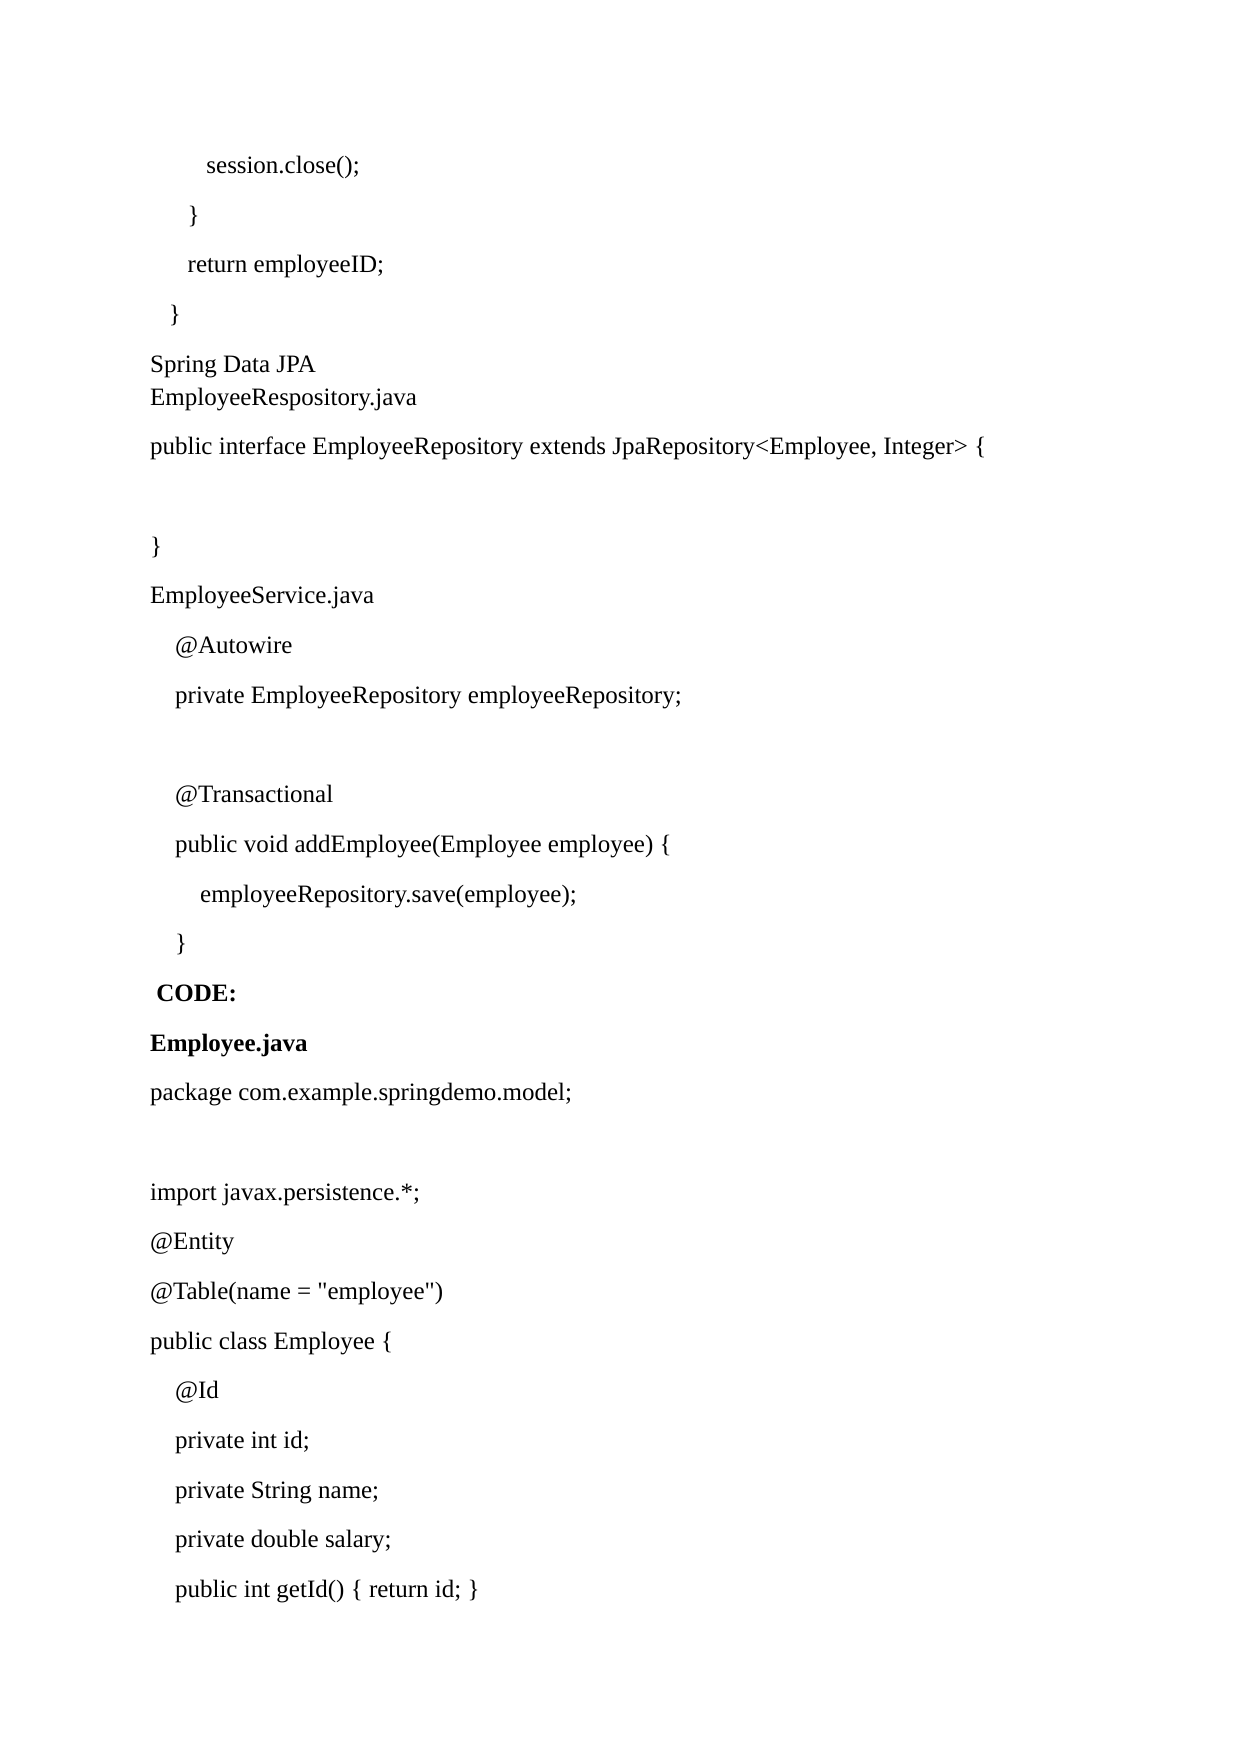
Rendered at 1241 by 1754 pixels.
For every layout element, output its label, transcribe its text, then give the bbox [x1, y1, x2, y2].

text ​​​​​​​ CODE: [150, 978, 1090, 1007]
text public interface EmployeeRepository extends JpaRepository<Employee, Integer> { [150, 431, 1090, 460]
text public class Employee { [150, 1326, 1090, 1354]
text Spring Data JPA EmployeeRespository.java [150, 349, 1090, 411]
text private double salary; [150, 1524, 1090, 1553]
text EmployeeService.java [150, 581, 1090, 609]
text @Table(name = "employee") [150, 1276, 1090, 1305]
text employeeRepository.save(employee); [150, 879, 1090, 907]
text } [150, 299, 1090, 328]
text private EmployeeRepository employeeRepository; [150, 680, 1090, 709]
text @Transactional [150, 779, 1090, 808]
text } [150, 928, 1090, 957]
text return employeeID; [150, 249, 1090, 278]
text private String name; [150, 1475, 1090, 1504]
text @Autowire [150, 630, 1090, 659]
text public void addEmployee(Employee employee) { [150, 829, 1090, 858]
text package com.example.springdemo.model; [150, 1077, 1090, 1106]
text import javax.persistence.*; [150, 1177, 1090, 1206]
text private int id; [150, 1425, 1090, 1454]
text Employee.java [150, 1028, 1090, 1056]
text @Entity [150, 1226, 1090, 1255]
text } [150, 531, 1090, 559]
text } [150, 200, 1090, 228]
text session.close(); [150, 150, 1090, 179]
text public int getId() { return id; } [150, 1574, 1090, 1603]
text @Id [150, 1376, 1090, 1404]
